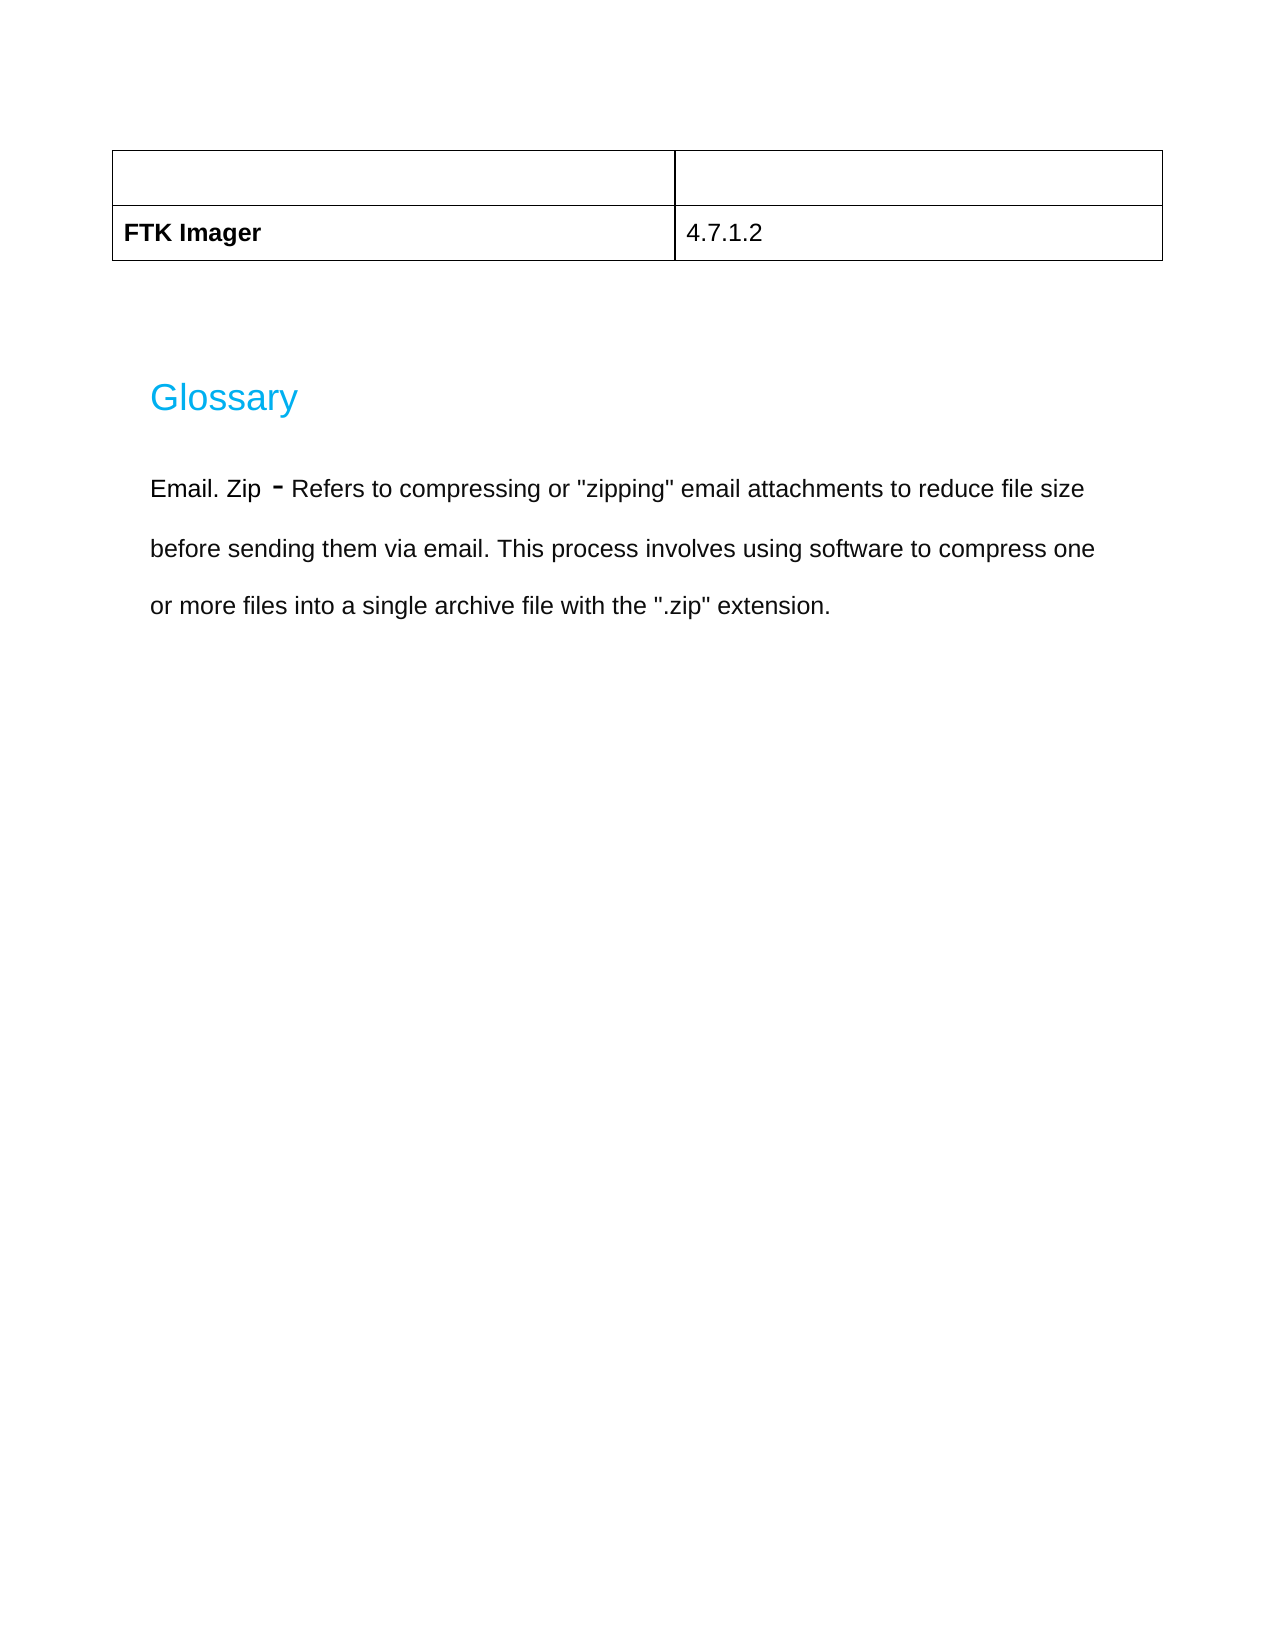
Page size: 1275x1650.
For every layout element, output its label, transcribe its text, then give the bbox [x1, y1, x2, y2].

table_cell [676, 151, 1162, 205]
table_cell 4.7.1.2 [676, 206, 1162, 259]
text Email. Zip - Refers to compressing or "zipping" email attachments to reduce file size before sending them via email. This process involves using software to compress one or more files into a single archive file with the ".zip" extension. [150, 462, 1125, 620]
table_cell [113, 151, 674, 205]
table_cell FTK Imager [113, 206, 674, 259]
text Glossary [150, 376, 1125, 419]
